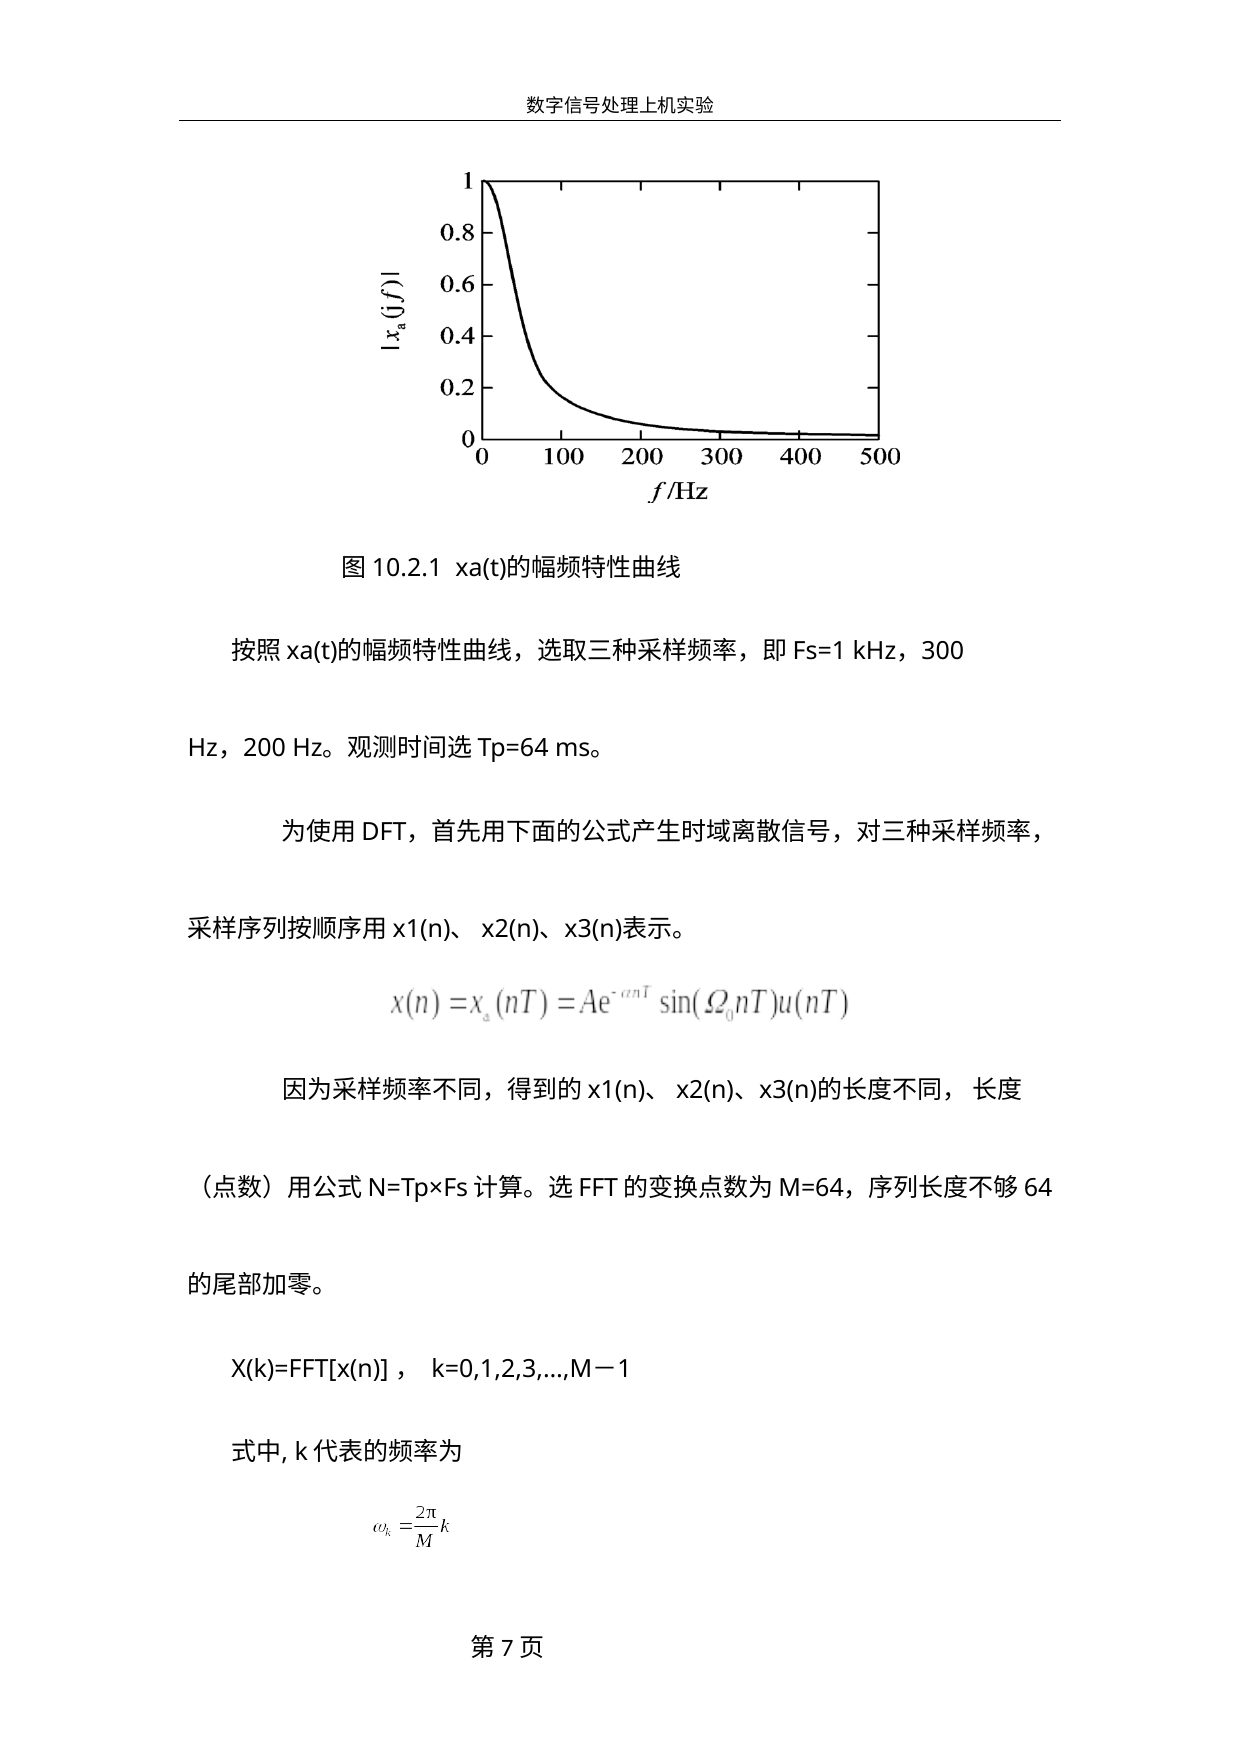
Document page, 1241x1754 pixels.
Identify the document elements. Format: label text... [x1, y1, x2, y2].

list 为使用DFT，首先用下面的公式产生时域离散信号，对三种采样频率，采样序列按顺序用x1(n)、 x2(n)、x3(n)表示。 [187, 797, 1053, 959]
list X(k)=FFT[x(n)] ， k=0,1,2,3,…,M－1 [187, 1334, 1053, 1399]
list 式中, k代表的频率为 [187, 1417, 1053, 1482]
list 按照xa(t)的幅频特性曲线，选取三种采样频率，即Fs=1 kHz，300 Hz，200 Hz。观测时间选Tp=64 ms。 [187, 616, 1053, 778]
list 图10.2.1 xa(t)的幅频特性曲线 [187, 533, 1053, 598]
picture [373, 162, 912, 508]
list 因为采样频率不同，得到的x1(n)、 x2(n)、x3(n)的长度不同， 长度（点数）用公式N=Tp×Fs计算。选FFT的变换点数为M=64，序列长度不够64的尾部加零。 [187, 1056, 1053, 1316]
